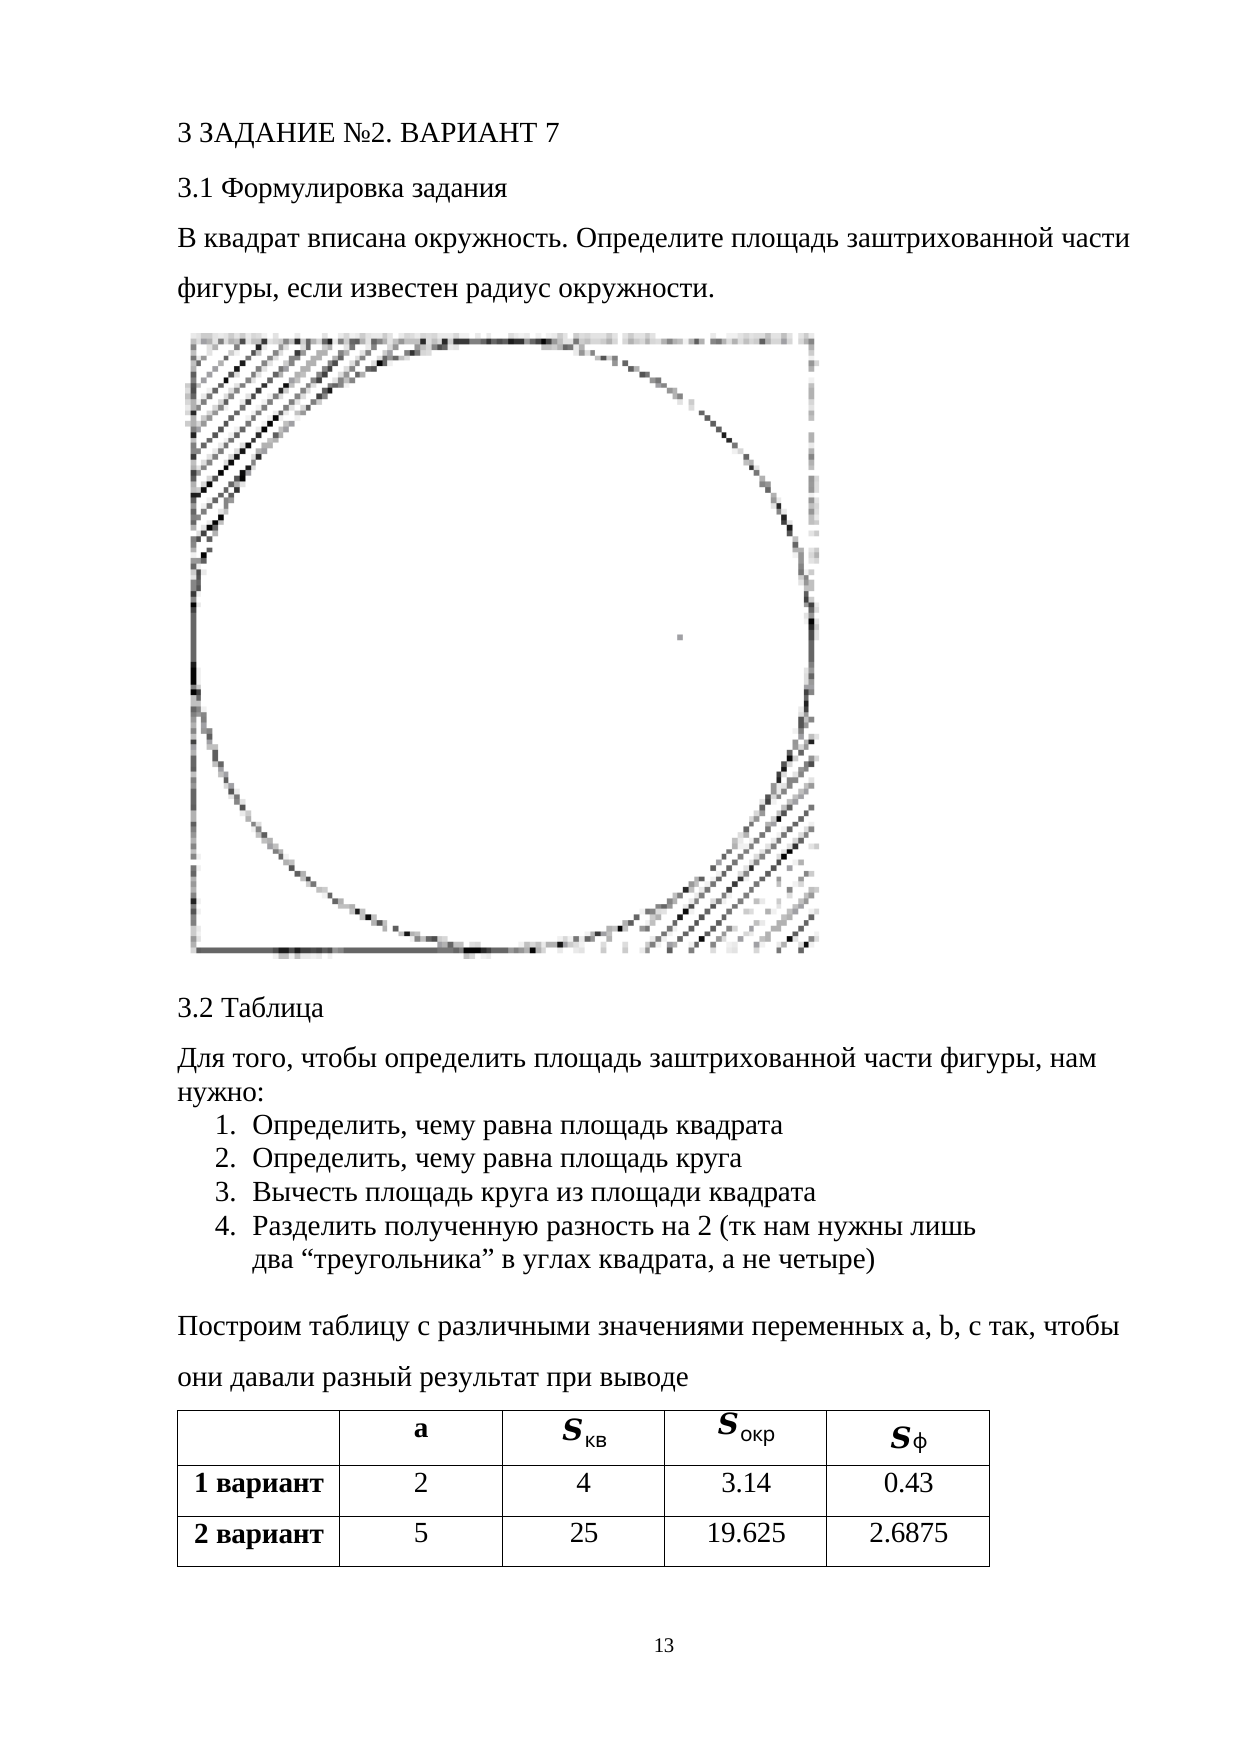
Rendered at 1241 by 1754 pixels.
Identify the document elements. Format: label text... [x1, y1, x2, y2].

table_cell 5 [340, 1517, 502, 1566]
table_header 𝑺кв [503, 1411, 664, 1465]
list ЗАДАНИЕ №2. ВАРИАНТ 7 [177, 115, 1181, 149]
table_cell 0.43 [827, 1466, 989, 1516]
list Таблица [177, 362, 1181, 1023]
text Построим таблицу с различными значениями переменных a, b, c так, чтобы они давали разный результат при выводе [177, 1308, 1138, 1393]
table_cell 25 [503, 1517, 664, 1566]
table_cell 3.14 [665, 1466, 826, 1516]
picture [185, 333, 820, 362]
table_cell 1 вариант [178, 1466, 339, 1516]
table_cell 2 [340, 1466, 502, 1516]
list Определить, чему равна площадь круга [214, 1141, 1181, 1174]
table_cell 4 [503, 1466, 664, 1516]
list Формулировка задания [177, 170, 1181, 203]
text Для того, чтобы определить площадь заштрихованной части фигуры, нам нужно: [177, 1040, 1138, 1107]
table_cell 19.625 [665, 1517, 826, 1566]
table_header [178, 1411, 339, 1465]
text В квадрат вписана окружность. Определите площадь заштрихованной части фигуры, если известен радиус окружности. [177, 220, 1181, 303]
list Вычесть площадь круга из площади квадрата [214, 1174, 1181, 1208]
list Разделить полученную разность на 2 (тк нам нужны лишь два “треугольника” в углах квадрата, а не четыре) [214, 1208, 1024, 1275]
table_cell 2.6875 [827, 1517, 989, 1566]
table_header 𝑺ф [827, 1411, 989, 1465]
table_header a [340, 1411, 502, 1465]
list Определить, чему равна площадь квадрата [214, 1107, 1181, 1141]
table_header 𝑺окр [665, 1411, 826, 1465]
table_cell 2 вариант [178, 1517, 339, 1566]
